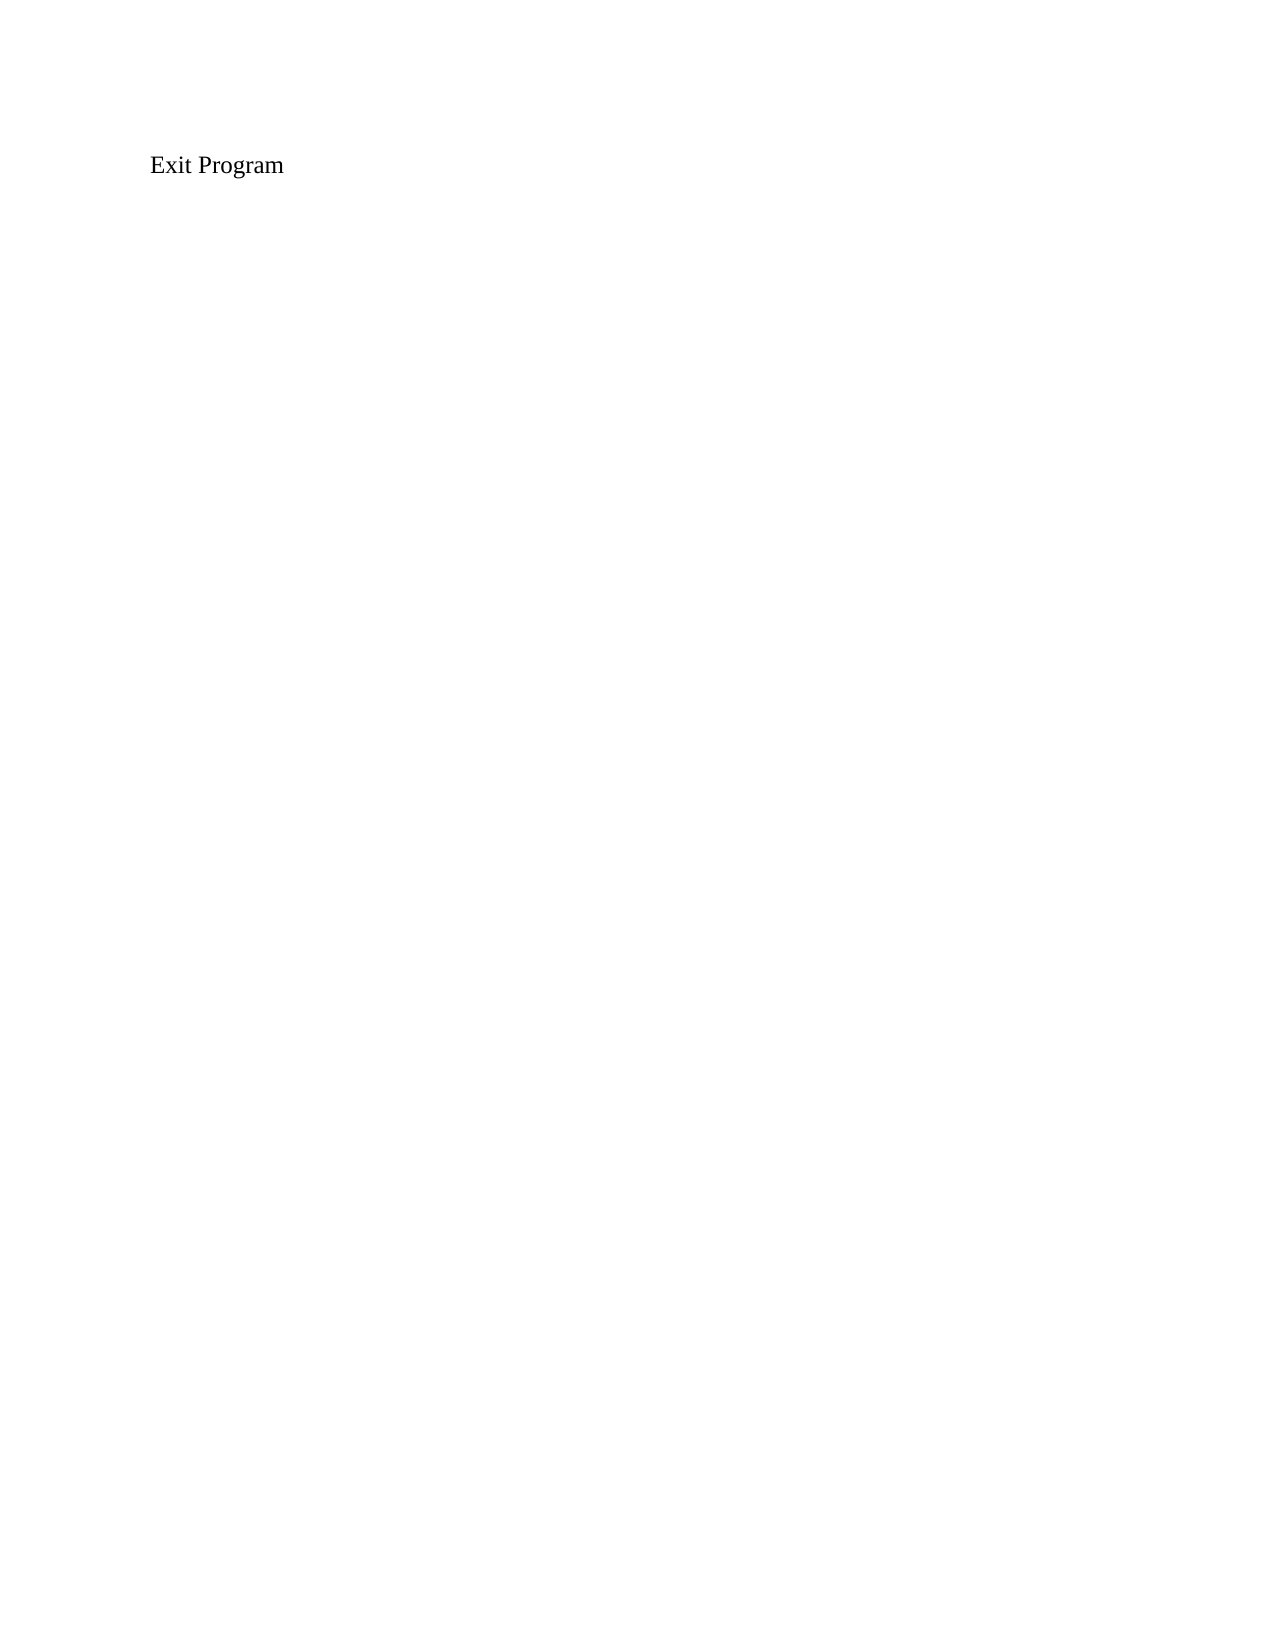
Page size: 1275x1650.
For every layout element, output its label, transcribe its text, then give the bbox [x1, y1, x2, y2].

text Exit Program [150, 150, 1125, 179]
